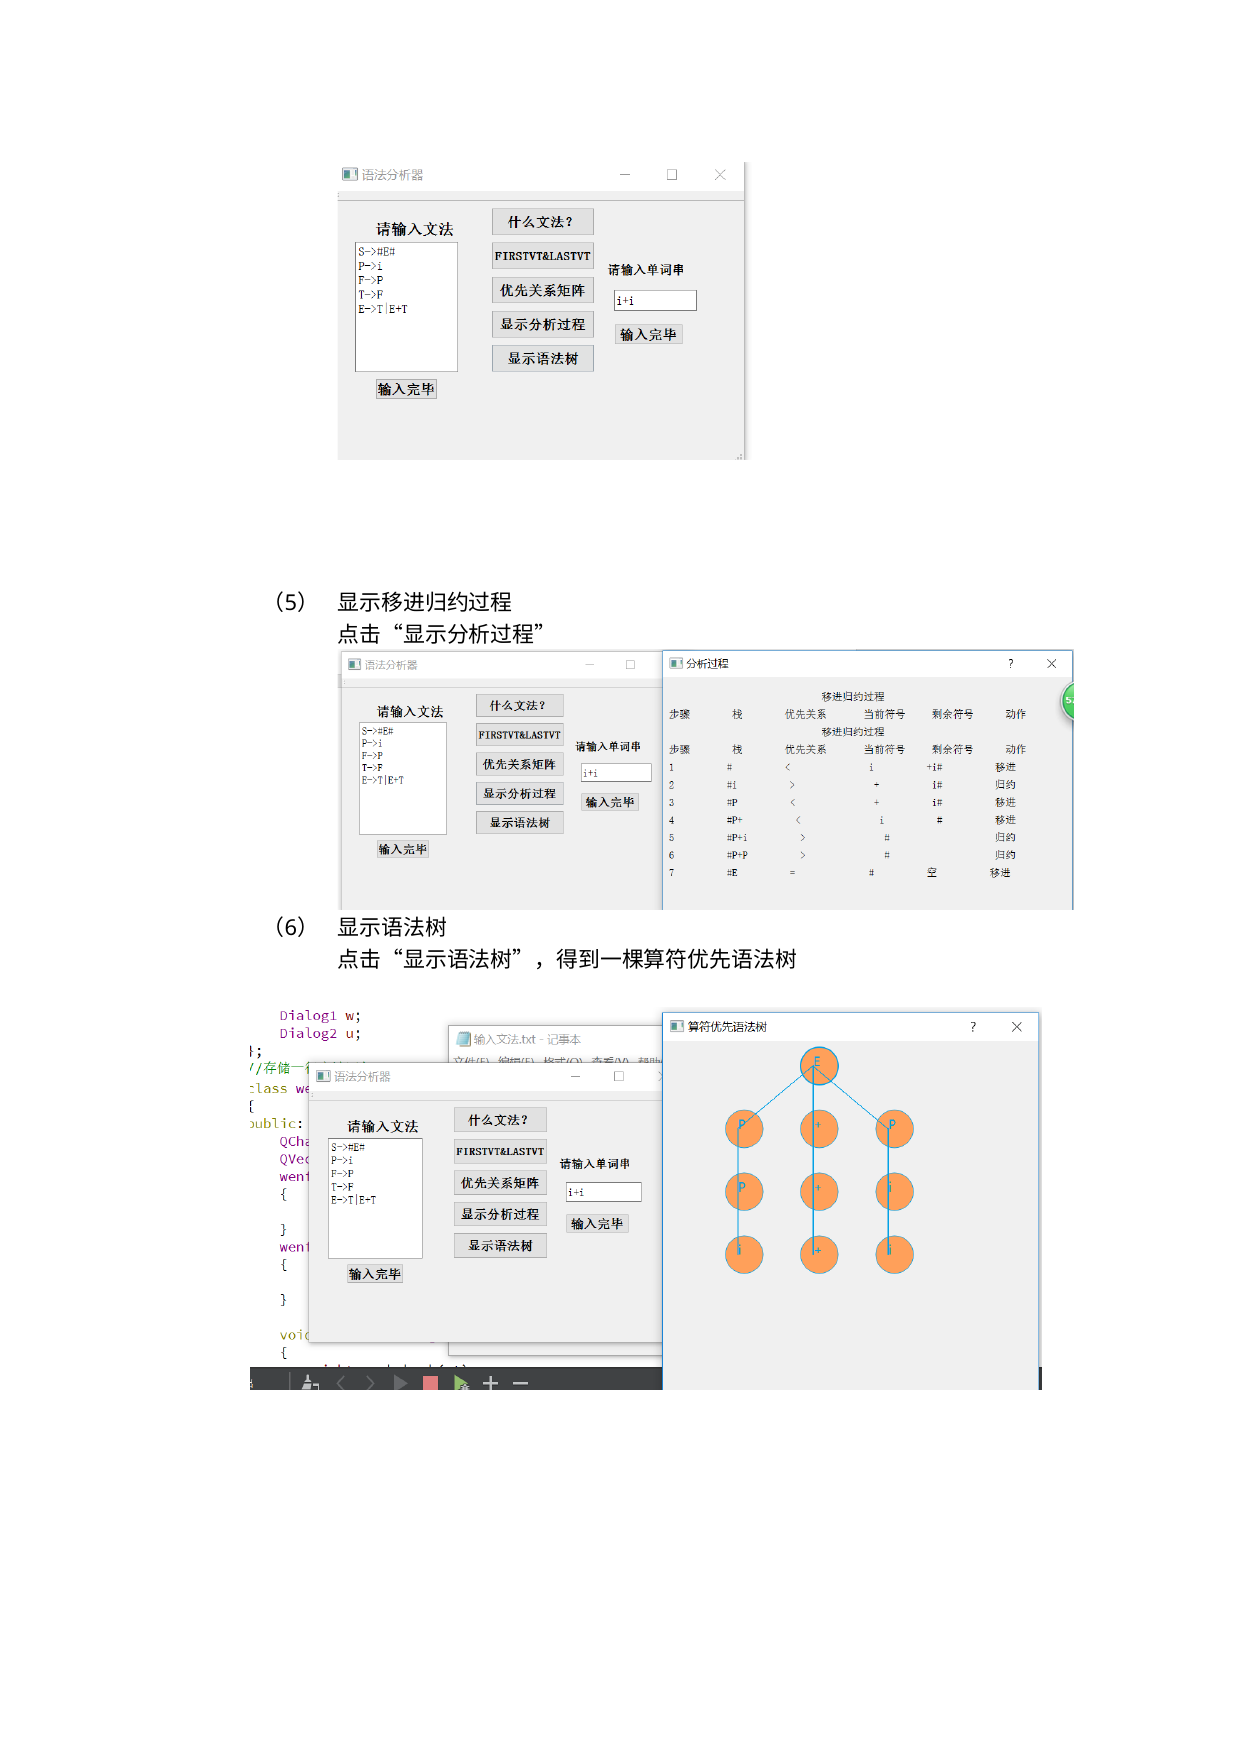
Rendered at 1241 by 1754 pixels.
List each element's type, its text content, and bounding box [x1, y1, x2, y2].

list 显示移进归约过程 [262, 584, 1053, 617]
list 点击“显示语法树”，得到一棵算符优先语法树 [337, 942, 1053, 974]
picture [337, 649, 1074, 910]
list 点击“显示分析过程” [337, 617, 1053, 649]
picture [250, 1007, 1042, 1390]
list 显示语法树 [262, 909, 1053, 942]
picture [337, 162, 753, 460]
